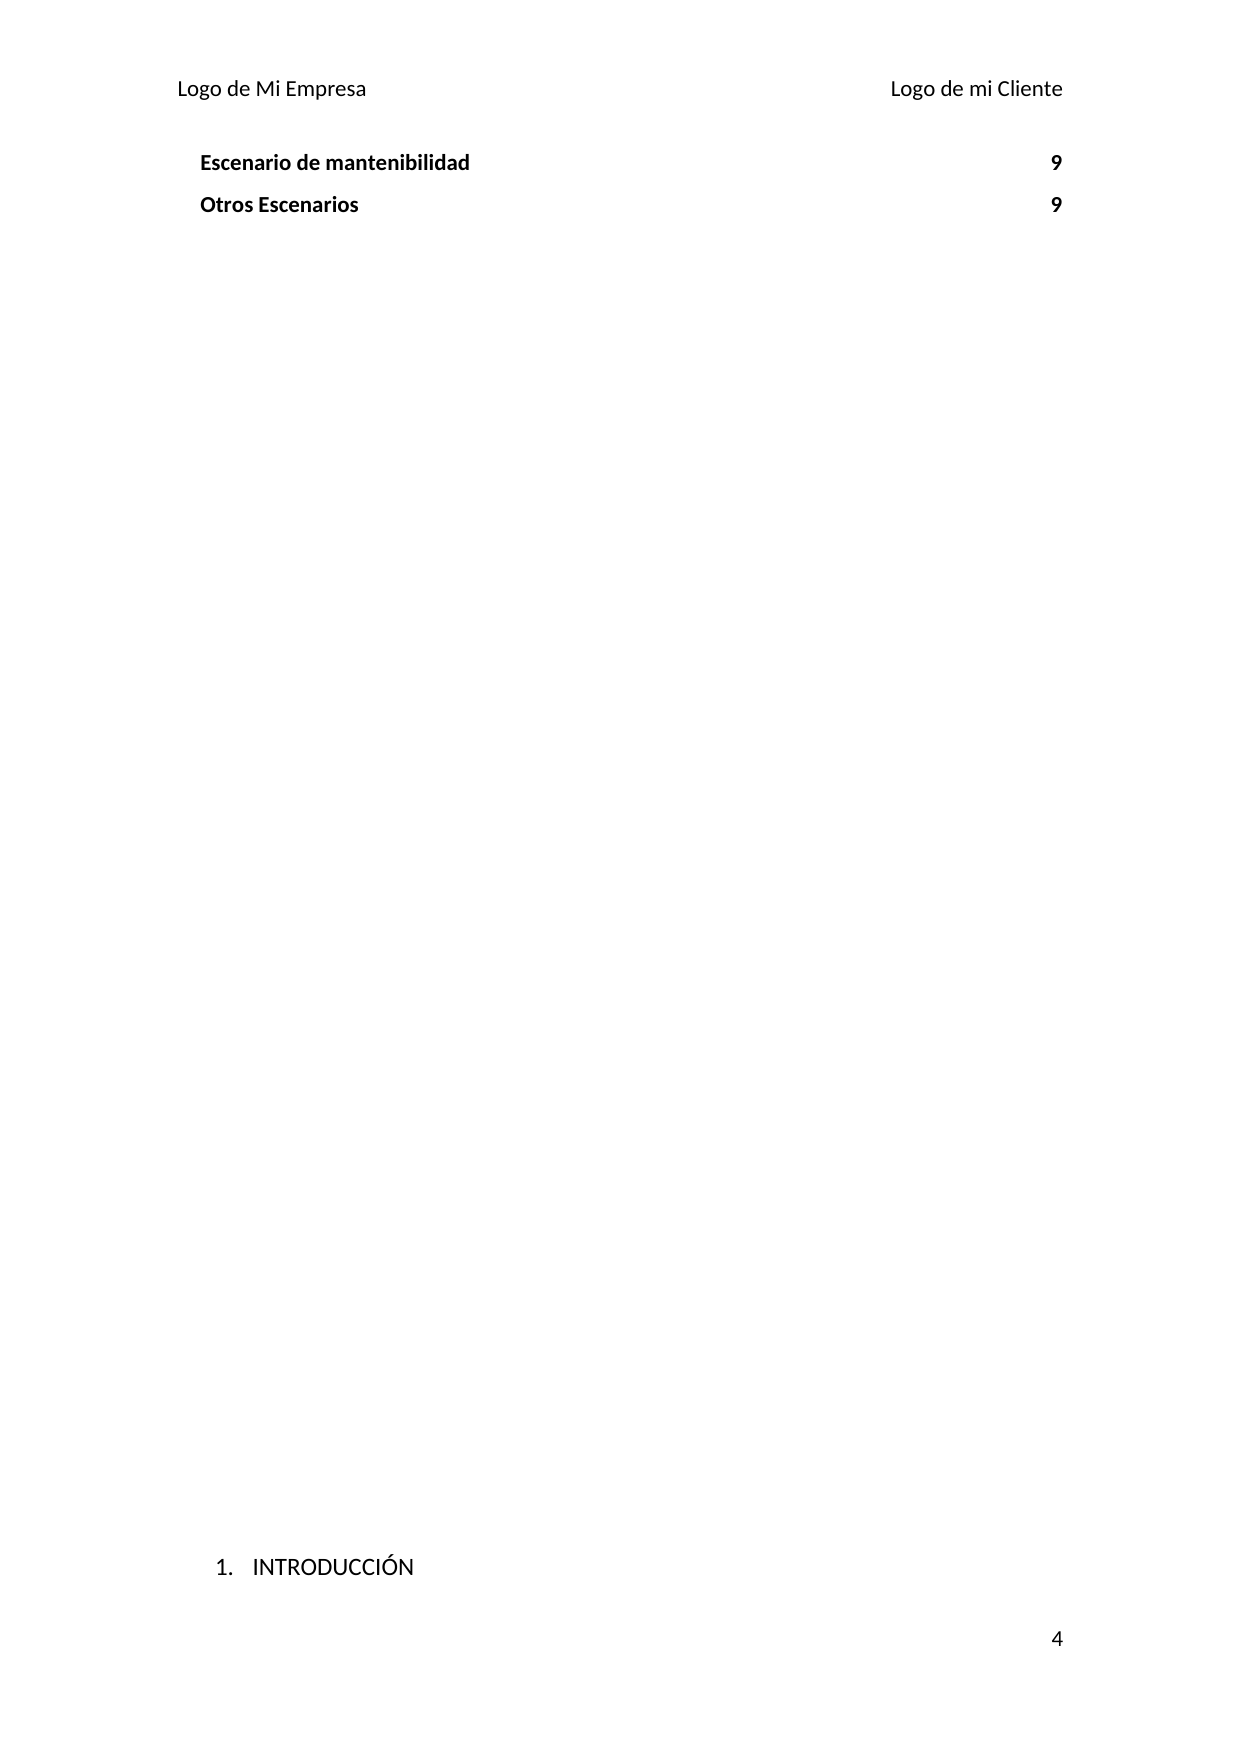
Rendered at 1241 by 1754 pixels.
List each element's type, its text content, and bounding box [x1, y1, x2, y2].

list INTRODUCCIÓN [215, 1551, 1063, 1582]
